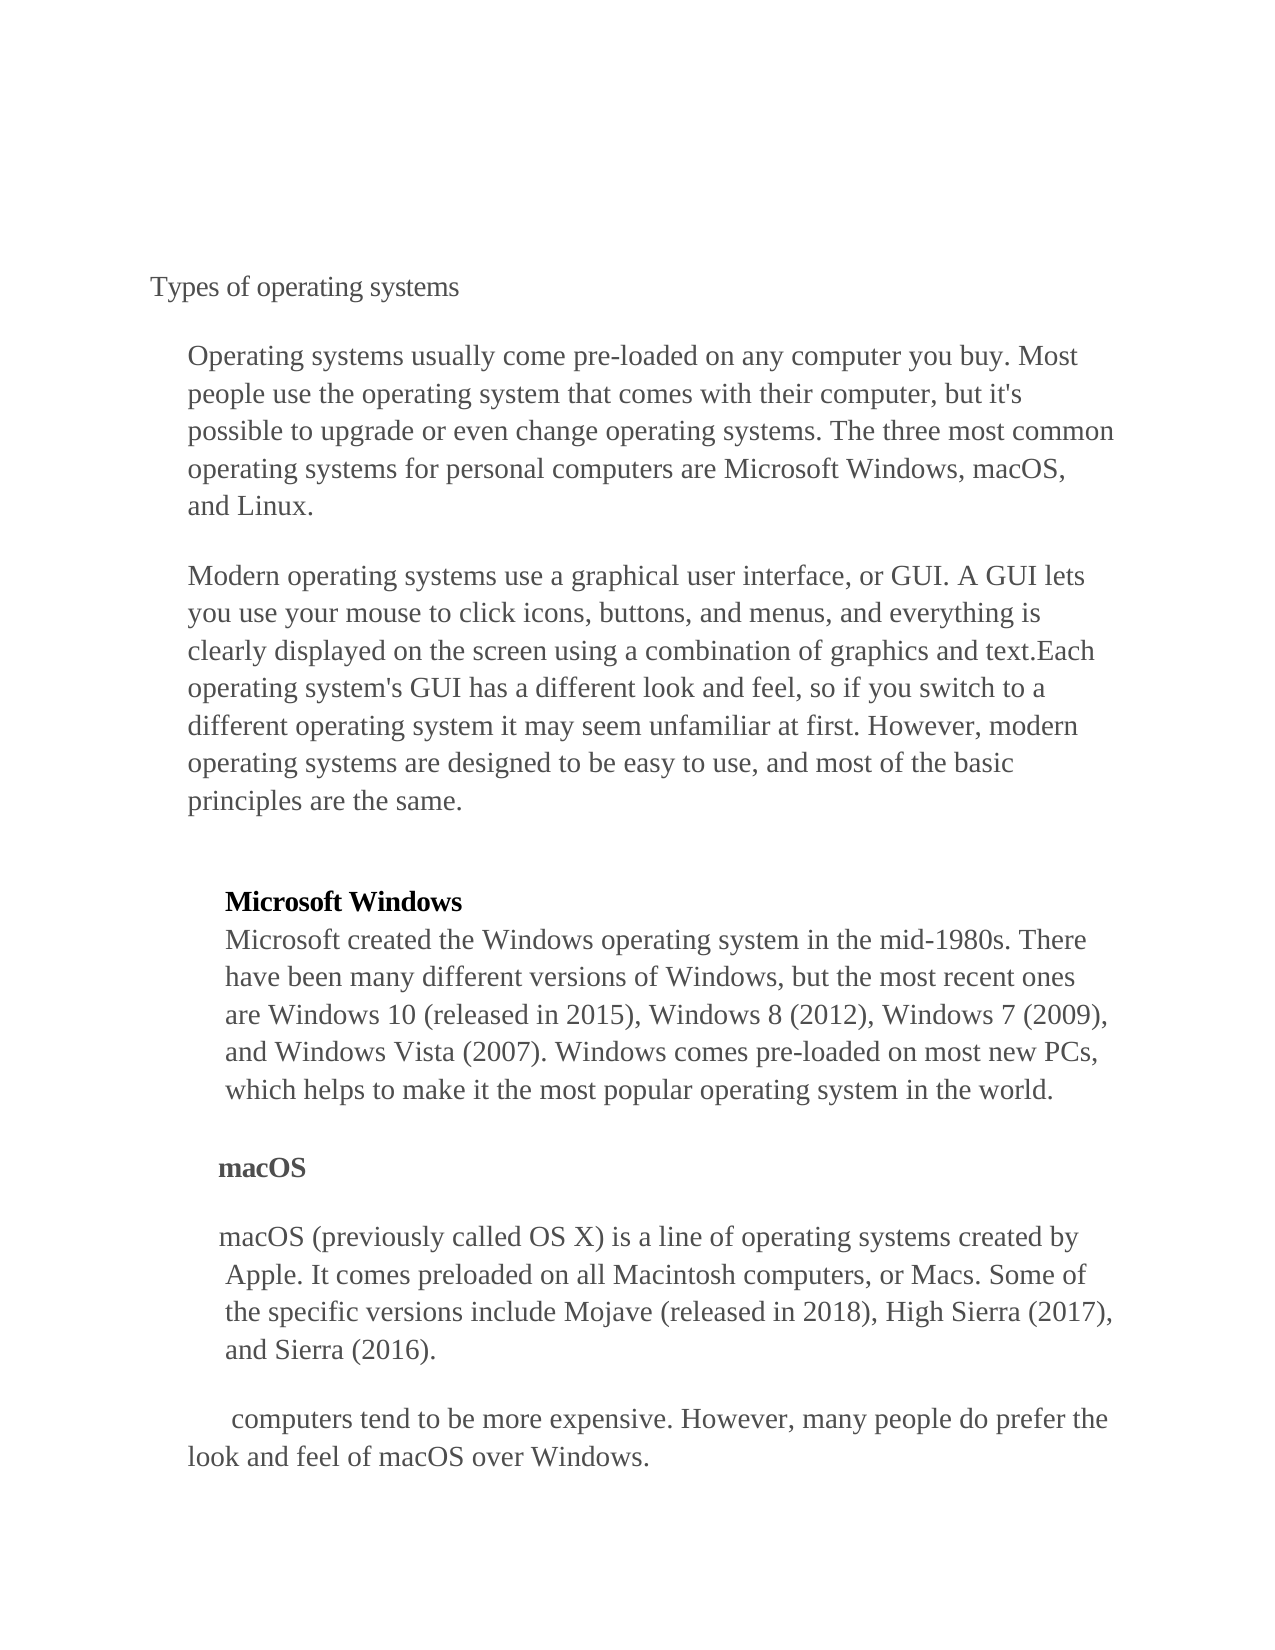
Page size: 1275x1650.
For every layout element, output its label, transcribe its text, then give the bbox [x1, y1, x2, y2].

text macOS (previously called OS X) is a line of operating systems created by Apple. It comes preloaded on all Macintosh computers, or Macs. Some of the specific versions include Mojave (released in 2018), High Sierra (2017), and Sierra (2016). [197, 1216, 1125, 1366]
text Operating systems usually come pre-loaded on any computer you buy. Most people use the operating system that comes with their computer, but it's possible to upgrade or even change operating systems. The three most common operating systems for personal computers are Microsoft Windows, macOS, and Linux. [187, 334, 1125, 522]
text macOS [150, 1150, 1125, 1184]
text Modern operating systems use a graphical user interface, or GUI. A GUI lets you use your mouse to click icons, buttons, and menus, and everything is clearly displayed on the screen using a combination of graphics and text.Each operating system's GUI has a different look and feel, so if you switch to a different operating system it may seem unfamiliar at first. However, modern operating systems are designed to be easy to use, and most of the basic principles are the same. [187, 554, 1125, 816]
text computers tend to be more expensive. However, many people do prefer the look and feel of macOS over Windows. [187, 1397, 1125, 1472]
list Microsoft Windows [225, 884, 1125, 918]
list Microsoft created the Windows operating system in the mid-1980s. There have been many different versions of Windows, but the most recent ones are Windows 10 (released in 2015), Windows 8 (2012), Windows 7 (2009), and Windows Vista (2007). Windows comes pre-loaded on most new PCs, which helps to make it the most popular operating system in the world. [225, 918, 1125, 1105]
list Types of operating systems [150, 269, 1125, 303]
